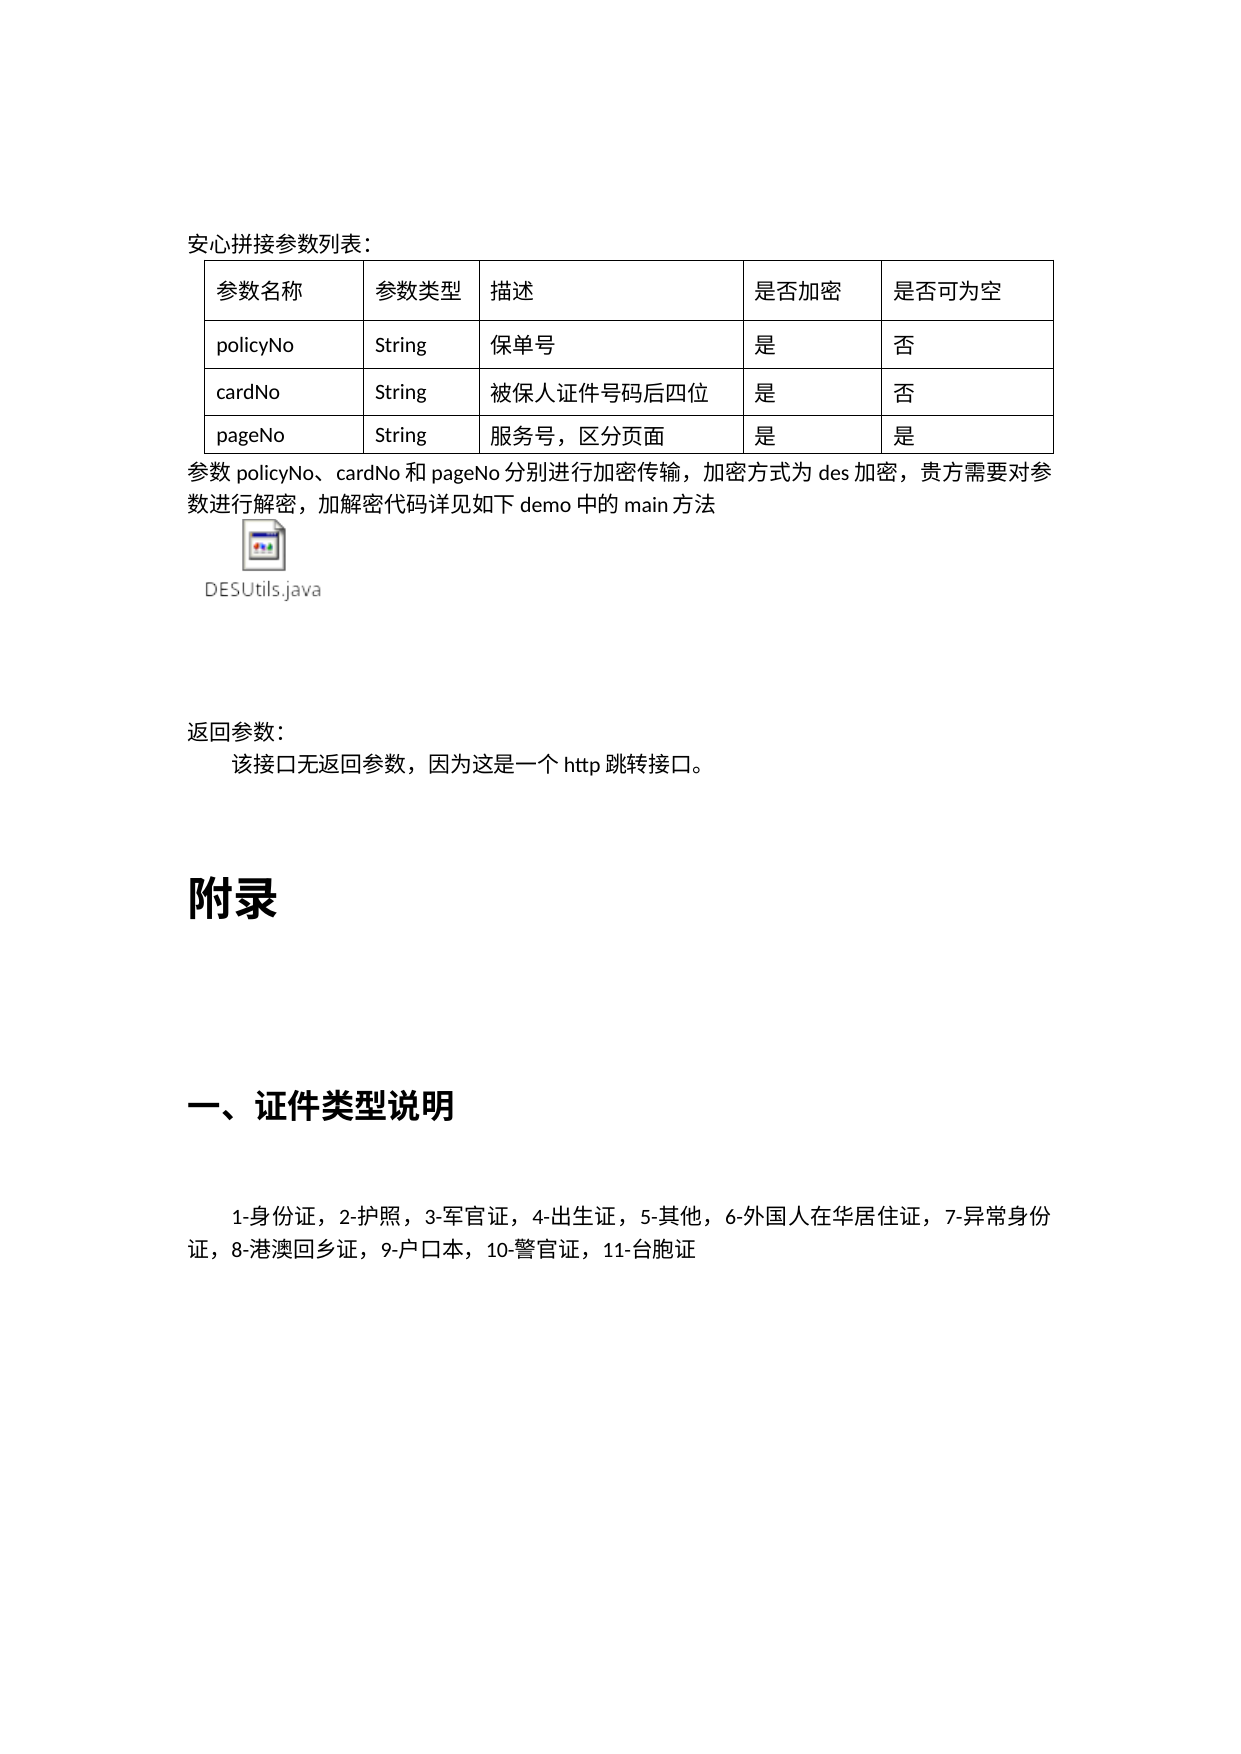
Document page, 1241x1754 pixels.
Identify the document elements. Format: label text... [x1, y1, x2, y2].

table_cell 是 [744, 321, 881, 367]
table_header 描述 [480, 261, 743, 320]
table_header 参数名称 [205, 261, 363, 320]
table_cell cardNo [205, 369, 363, 415]
table_cell 否 [882, 369, 1053, 415]
table_cell 服务号，区分页面 [480, 416, 743, 453]
table_cell pageNo [205, 416, 363, 453]
table_cell policyNo [205, 321, 363, 367]
table_header 是否加密 [744, 261, 881, 320]
subtitle 一、证件类型说明 [187, 1072, 1053, 1137]
table_cell 是 [882, 416, 1053, 453]
text 安心拼接参数列表： [187, 227, 1053, 259]
table_cell 是 [744, 416, 881, 453]
table_header 参数类型 [364, 261, 479, 320]
table_cell String [364, 369, 479, 415]
text 1-身份证，2-护照，3-军官证，4-出生证，5-其他，6-外国人在华居住证，7-异常身份证，8-港澳回乡证，9-户口本，10-警官证，11-台胞证 [187, 1199, 1053, 1264]
table_cell 保单号 [480, 321, 743, 367]
text 该接口无返回参数，因为这是一个http跳转接口。 [187, 747, 1053, 779]
text 参数policyNo、cardNo和pageNo分别进行加密传输，加密方式为des加密，贵方需要对参数进行解密，加解密代码详见如下demo中的main方法 [187, 454, 1053, 519]
table_cell 是 [744, 369, 881, 415]
table_cell String [364, 321, 479, 367]
subtitle 附录 [187, 847, 1053, 945]
table_cell 否 [882, 321, 1053, 367]
table_header 是否可为空 [882, 261, 1053, 320]
table_cell 被保人证件号码后四位 [480, 369, 743, 415]
table_cell String [364, 416, 479, 453]
text 返回参数： [187, 714, 1053, 747]
